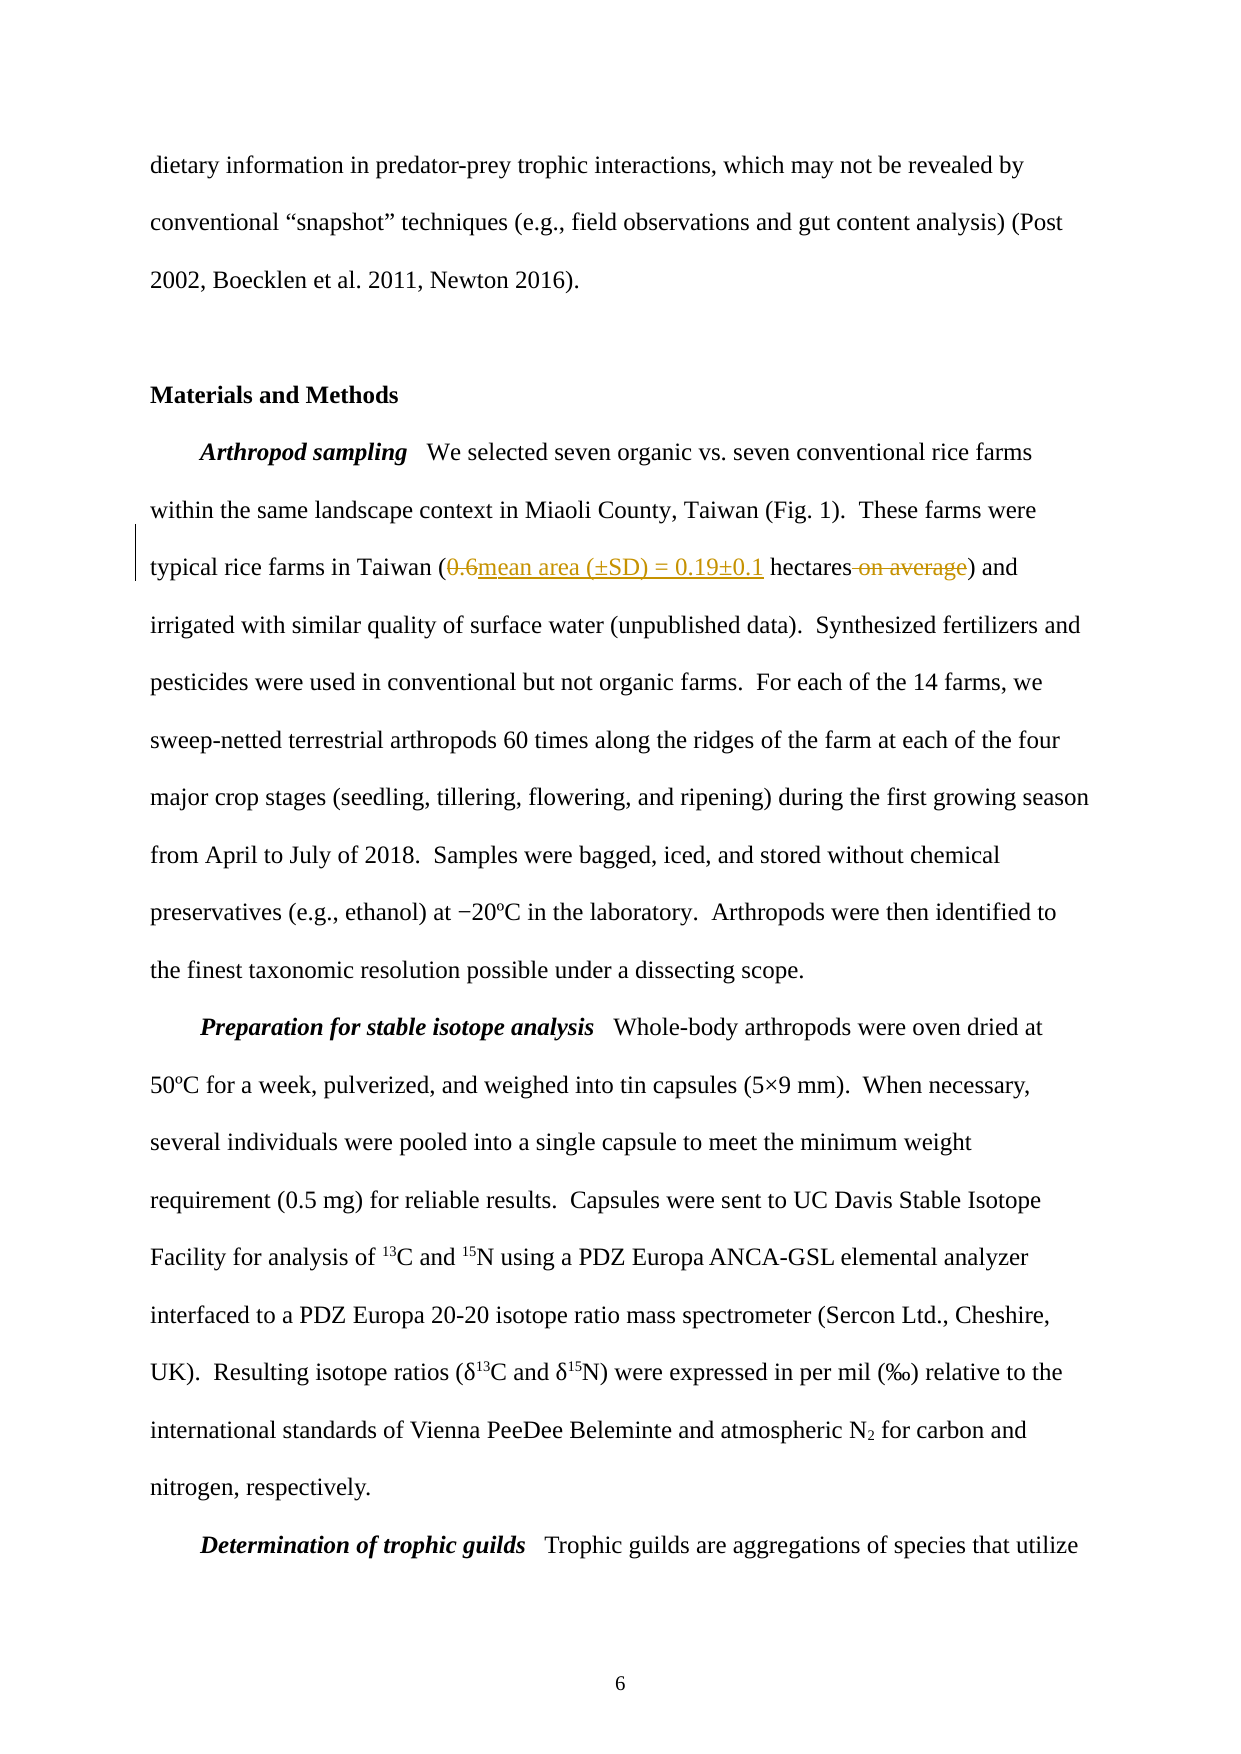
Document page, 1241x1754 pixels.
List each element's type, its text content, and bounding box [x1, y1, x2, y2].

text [150, 150, 1090, 294]
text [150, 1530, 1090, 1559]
text Arthropod sampling We selected seven organic vs. seven conventional rice farms within the same landscape context in Miaoli County, Taiwan (Fig. 1). These farms were typical rice farms in Taiwan ( hectares) and irrigated with similar quality of surface water (unpublished data). Synthesized fertilizers and pesticides were used in conventional but not organic farms. For each of the 14 farms, we sweep-netted terrestrial arthropods 60 times along the ridges of the farm at each of the four major crop stages (seedling, tillering, flowering, and ripening) during the first growing season from April to July of 2018. Samples were bagged, iced, and stored without chemical preservatives (e.g., ethanol) at −20ºC in the laboratory. Arthropods were then identified to the finest taxonomic resolution possible under a dissecting scope. [150, 437, 1090, 984]
text Preparation for stable isotope analysis Whole-body arthropods were oven dried at 50ºC for a week, pulverized, and weighed into tin capsules (5×9 mm). When necessary, several individuals were pooled into a single capsule to meet the minimum weight requirement (0.5 mg) for reliable results. Capsules were sent to UC Davis Stable Isotope Facility for analysis of 13C and 15N using a PDZ Europa ANCA-GSL elemental analyzer interfaced to a PDZ Europa 20-20 isotope ratio mass spectrometer (Sercon Ltd., Cheshire, UK). Resulting isotope ratios (δ13C and δ15N) were expressed in per mil (‰) relative to the international standards of Vienna PeeDee Beleminte and atmospheric N2 for carbon and nitrogen, respectively. [150, 1012, 1090, 1501]
text Materials and Methods [150, 380, 1090, 409]
